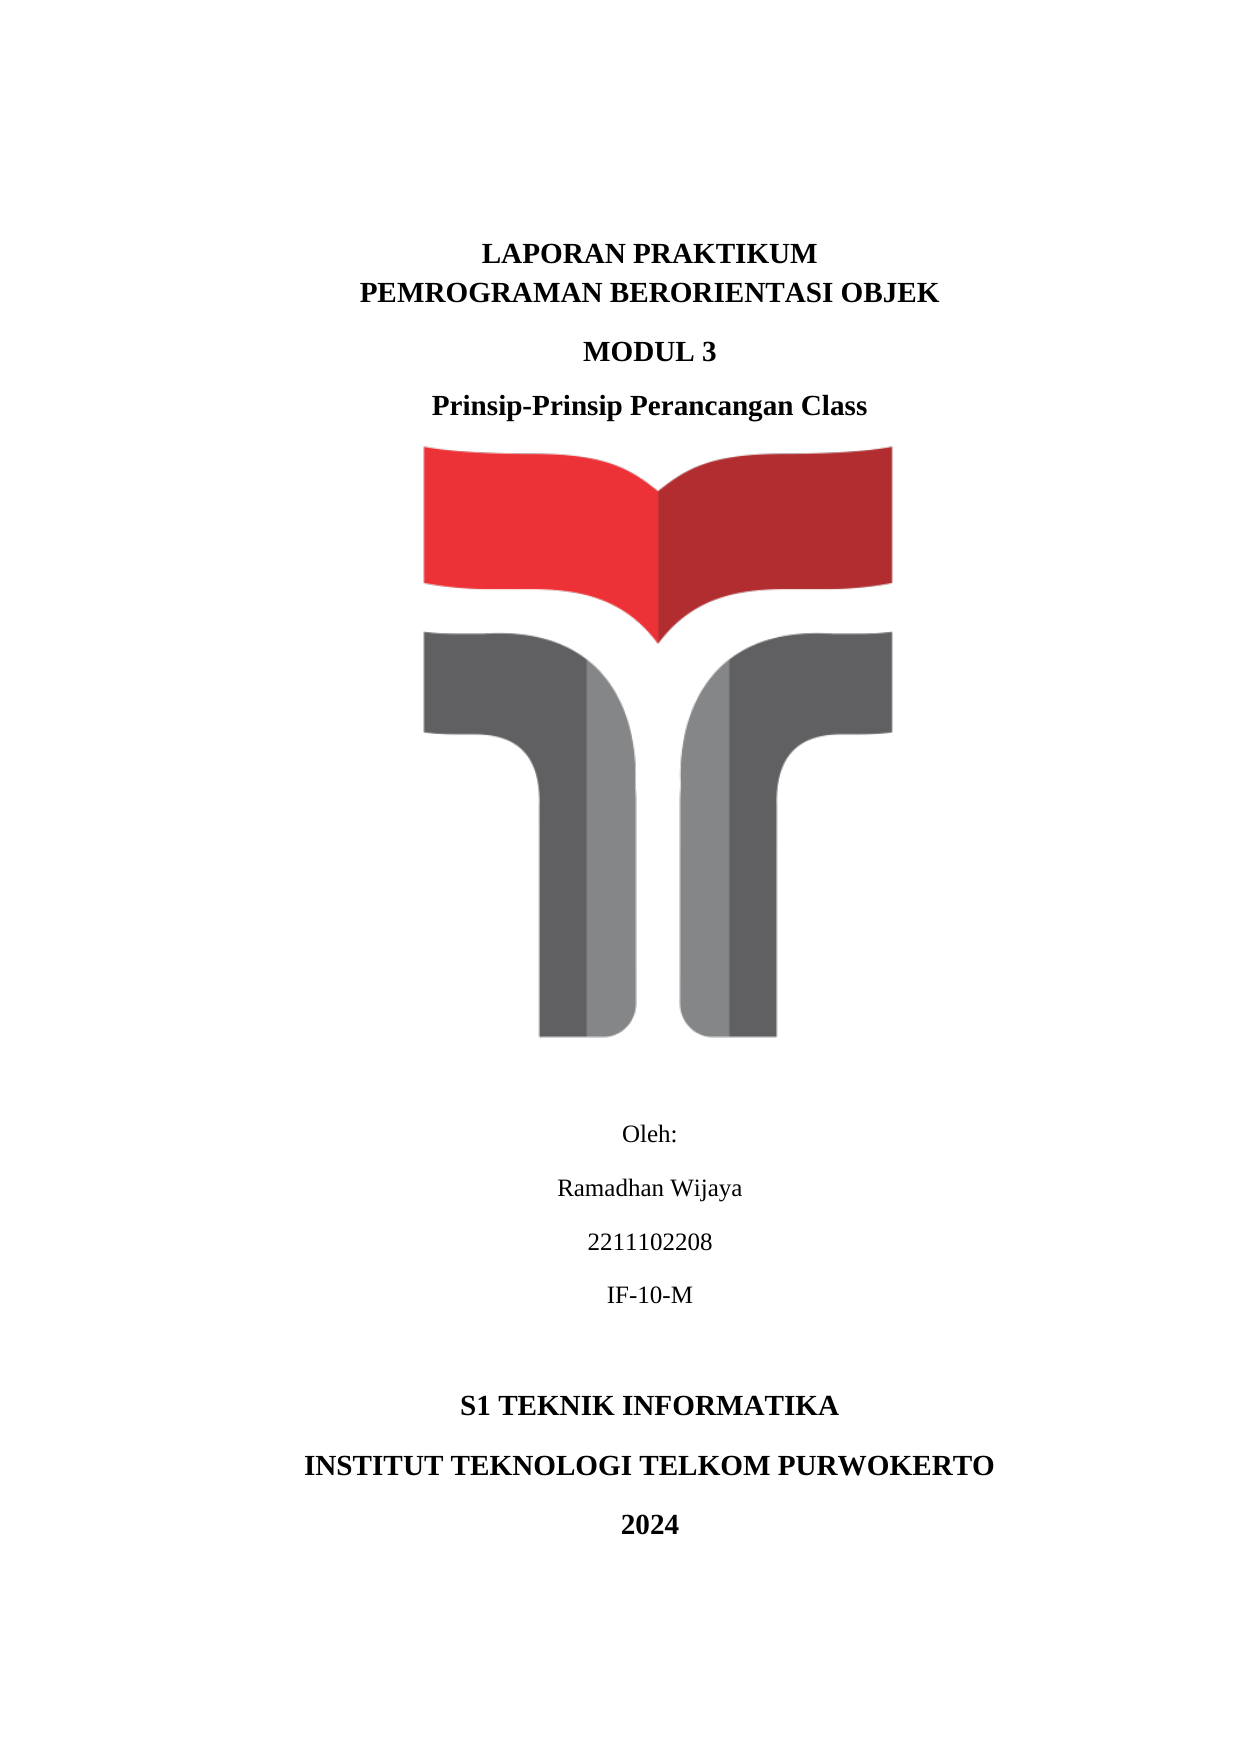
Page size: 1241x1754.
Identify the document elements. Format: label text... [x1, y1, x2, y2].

text Ramadhan Wijaya [236, 1173, 1063, 1202]
text S1 TEKNIK INFORMATIKA [236, 1388, 1063, 1422]
text INSTITUT TEKNOLOGI TELKOM PURWOKERTO [236, 1448, 1063, 1481]
text Prinsip-Prinsip Perancangan Class [236, 388, 1063, 422]
picture [351, 442, 949, 1041]
text 2024 [236, 1507, 1063, 1541]
text LAPORAN PRAKTIKUM PEMROGRAMAN BERORIENTASI OBJEK [236, 236, 1063, 308]
text Oleh: [236, 1119, 1063, 1148]
text MODUL 3 [236, 334, 1063, 368]
text 2211102208 [236, 1227, 1063, 1255]
text IF-10-M [236, 1281, 1063, 1309]
